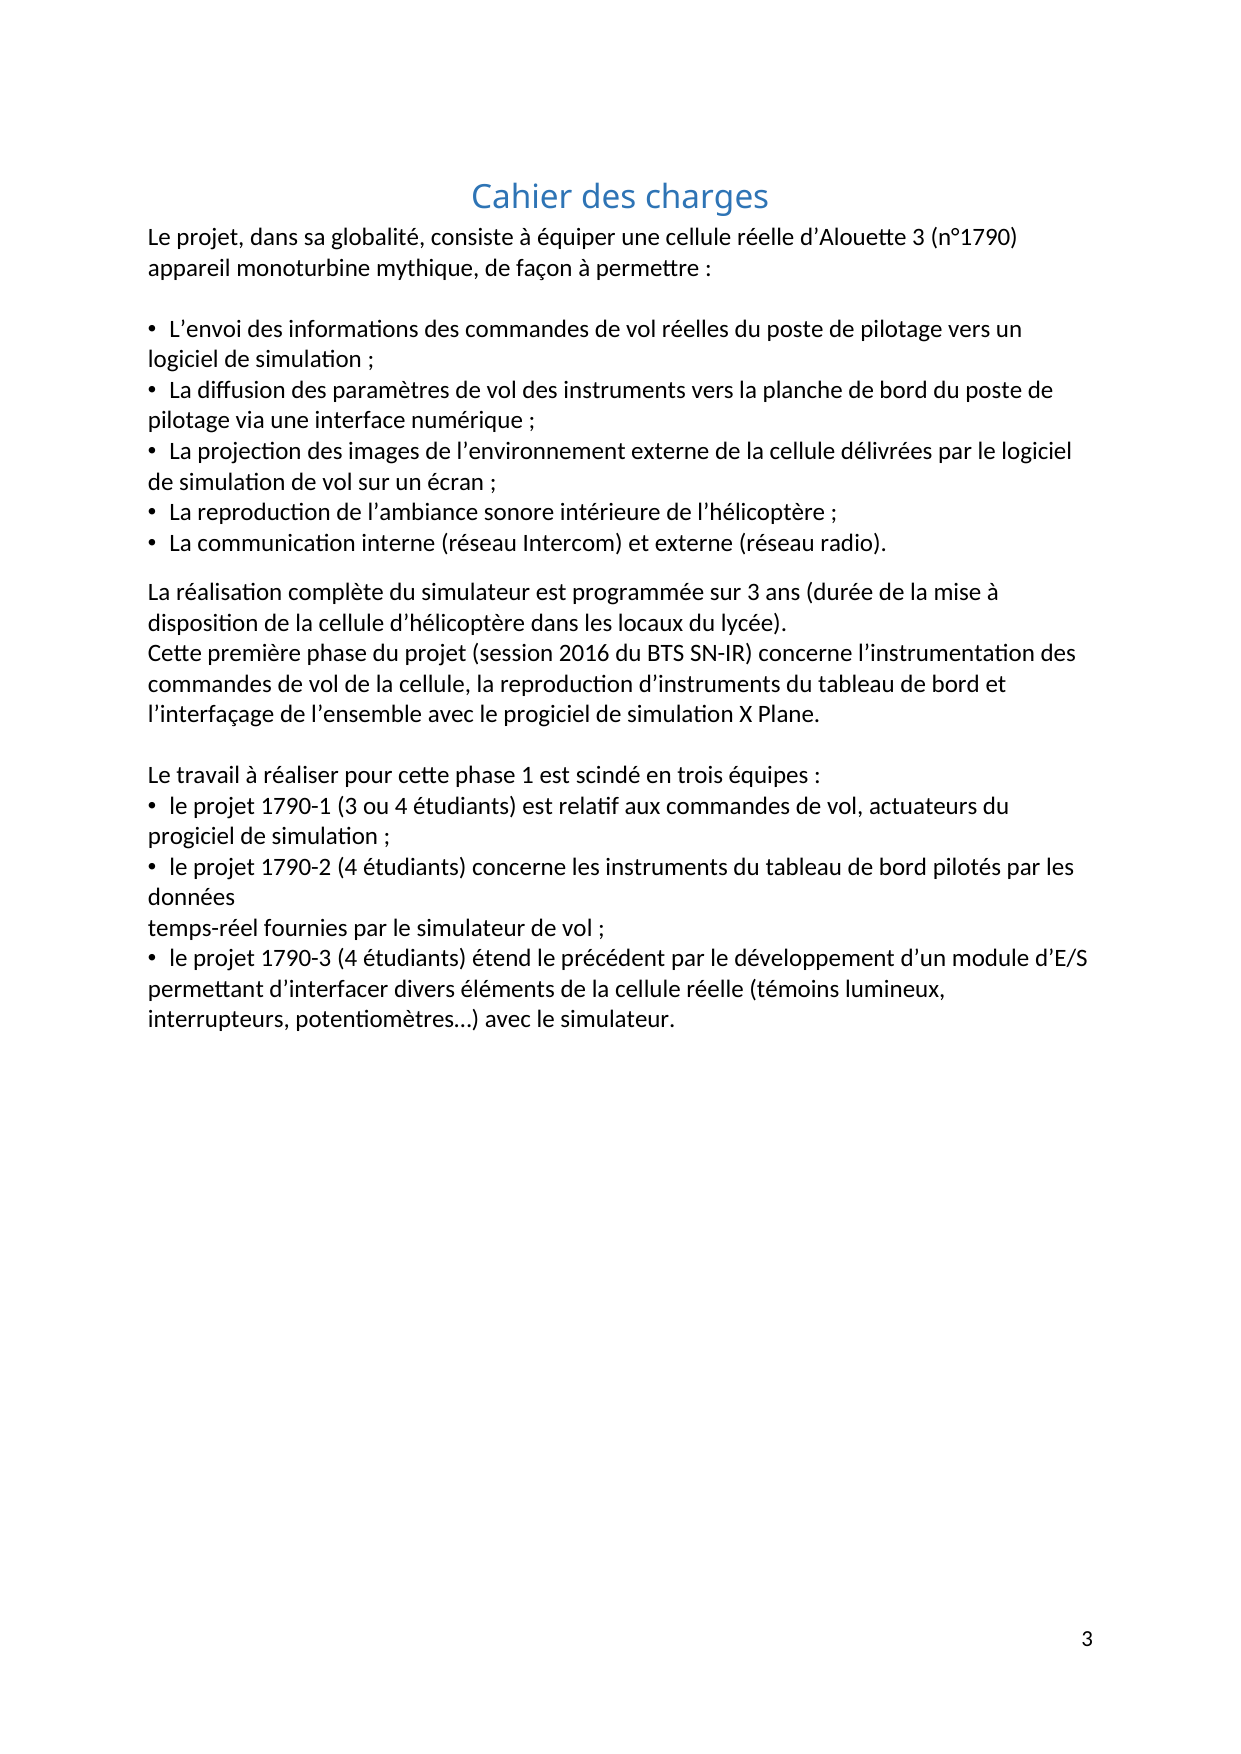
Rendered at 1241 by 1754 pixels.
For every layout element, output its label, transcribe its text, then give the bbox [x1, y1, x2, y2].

text • La projection des images de l’environnement externe de la cellule délivrées par le logiciel de simulation de vol sur un écran ; [148, 435, 1093, 496]
text Le projet, dans sa globalité, consiste à équiper une cellule réelle d’Alouette 3 (n°1790) appareil monoturbine mythique, de façon à permettre : [148, 222, 1093, 283]
text temps-réel fournies par le simulateur de vol ; [148, 912, 1093, 943]
text • L’envoi des informations des commandes de vol réelles du poste de pilotage vers un logiciel de simulation ; [148, 313, 1093, 374]
text Cette première phase du projet (session 2016 du BTS SN-IR) concerne l’instrumentation des commandes de vol de la cellule, la reproduction d’instruments du tableau de bord et l’interfaçage de l’ensemble avec le progiciel de simulation X Plane. [148, 637, 1093, 729]
text • le projet 1790-1 (3 ou 4 étudiants) est relatif aux commandes de vol, actuateurs du progiciel de simulation ; [148, 790, 1093, 851]
text • La diffusion des paramètres de vol des instruments vers la planche de bord du poste de pilotage via une interface numérique ; [148, 374, 1093, 435]
text • La communication interne (réseau Intercom) et externe (réseau radio). [148, 527, 1093, 557]
subtitle Cahier des charges [148, 173, 1093, 218]
text • le projet 1790-2 (4 étudiants) concerne les instruments du tableau de bord pilotés par les données [148, 851, 1093, 912]
text • La reproduction de l’ambiance sonore intérieure de l’hélicoptère ; [148, 496, 1093, 527]
text La réalisation complète du simulateur est programmée sur 3 ans (durée de la mise à disposition de la cellule d’hélicoptère dans les locaux du lycée). [148, 576, 1093, 637]
text Le travail à réaliser pour cette phase 1 est scindé en trois équipes : [148, 759, 1093, 790]
text • le projet 1790-3 (4 étudiants) étend le précédent par le développement d’un module d’E/S permettant d’interfacer divers éléments de la cellule réelle (témoins lumineux, interrupteurs, potentiomètres…) avec le simulateur. [148, 943, 1093, 1034]
